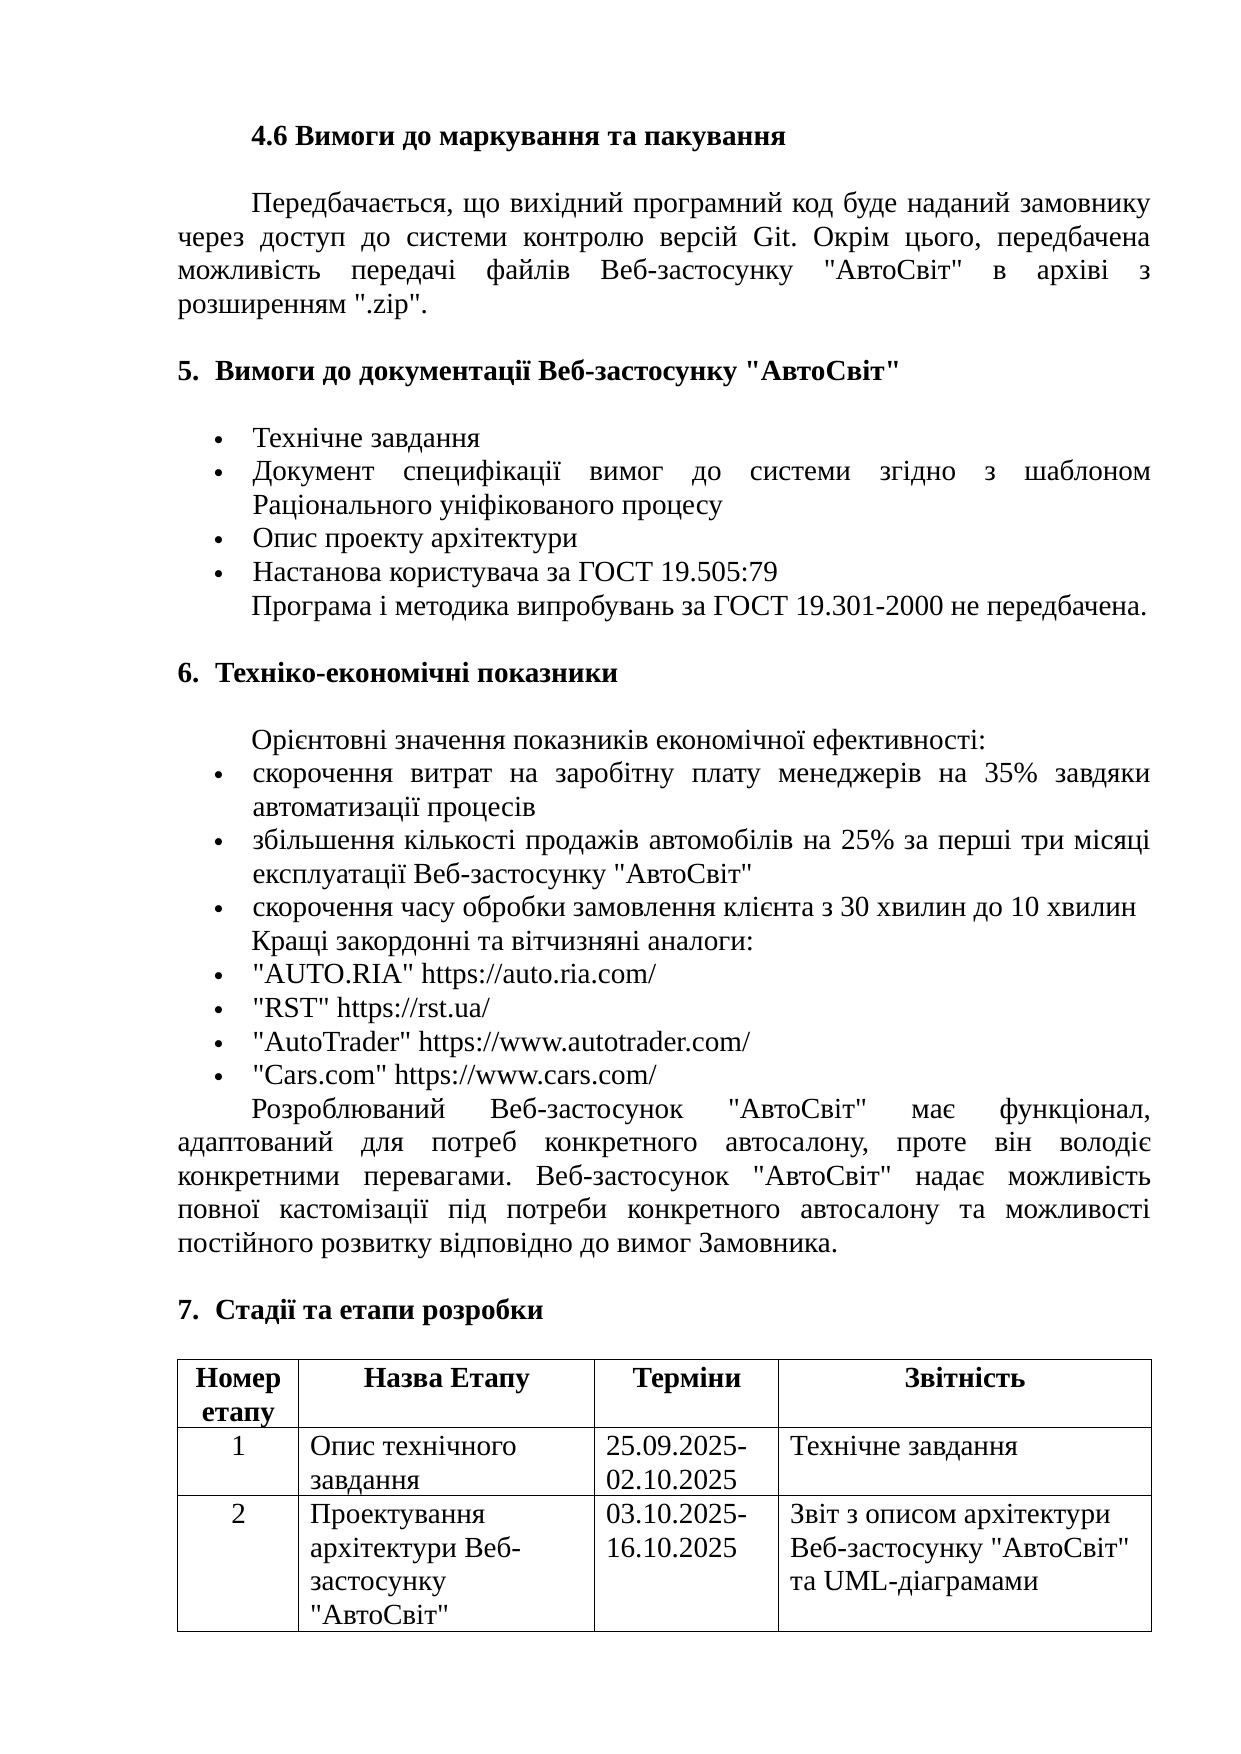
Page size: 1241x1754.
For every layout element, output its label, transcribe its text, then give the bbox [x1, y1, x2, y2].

text Кращі закордонні та вітчизняні аналоги: [177, 923, 1152, 957]
text Розроблюваний Веб-застосунок "АвтоСвіт" має функціонал, адаптований для потреб конкретного автосалону, проте він володіє конкретними перевагами. Веб-застосунок "АвтоСвіт" надає можливість повної кастомізації під потреби конкретного автосалону та можливості постійного розвитку відповідно до вимог Замовника. [177, 1091, 1152, 1258]
table_cell 03.10.2025-16.10.2025 [595, 1496, 778, 1631]
text Орієнтовні значення показників економічної ефективності: [177, 722, 1152, 755]
list Стадії та етапи розробки [177, 1292, 1152, 1326]
list Техніко-економічні показники [177, 655, 1152, 688]
list "AUTO.RIA" https://auto.ria.com/ [215, 957, 1152, 990]
table_cell Технічне завдання [779, 1428, 1151, 1495]
table_cell 1 [178, 1428, 298, 1495]
list Документ специфікації вимог до системи згідно з шаблоном Раціонального уніфікованого процесу [215, 453, 1152, 521]
table_header Назва Етапу [299, 1360, 594, 1427]
list Вимоги до документації Веб-застосунку "АвтоСвіт" [177, 353, 1152, 386]
list "Cars.com" https://www.cars.com/ [215, 1057, 1152, 1091]
table_header Номер етапу [178, 1360, 298, 1427]
text Програма і методика випробувань за ГОСТ 19.301-2000 не передбачена. [177, 588, 1152, 621]
list "RST" https://rst.ua/ [215, 990, 1152, 1024]
list Настанова користувача за ГОСТ 19.505:79 [215, 554, 1152, 588]
table_cell 25.09.2025-02.10.2025 [595, 1428, 778, 1495]
list збільшення кількості продажів автомобілів на 25% за перші три місяці експлуатації Веб-застосунку "АвтоСвіт" [215, 822, 1152, 889]
text Передбачається, що вихідний програмний код буде наданий замовнику через доступ до системи контролю версій Git. Окрім цього, передбачена можливість передачі файлів Веб-застосунку "АвтоСвіт" в архіві з розширенням ".zip". [177, 185, 1152, 319]
table_cell Звіт з описом архітектури Веб-застосунку "АвтоСвіт" та UML-діаграмами [779, 1496, 1151, 1631]
table_cell Проектування архітектури Веб-застосунку "АвтоСвіт" [299, 1496, 594, 1631]
list Опис проекту архітектури [215, 521, 1152, 554]
list Технічне завдання [215, 420, 1152, 453]
table_header Звітність [779, 1360, 1151, 1427]
table_cell 2 [178, 1496, 298, 1631]
list Вимоги до маркування та пакування [251, 118, 1152, 152]
list "AutoTrader" https://www.autotrader.com/ [215, 1024, 1152, 1057]
table_cell Опис технічного завдання [299, 1428, 594, 1495]
table_header Терміни [595, 1360, 778, 1427]
list скорочення витрат на заробітну плату менеджерів на 35% завдяки автоматизації процесів [215, 755, 1152, 822]
list скорочення часу обробки замовлення клієнта з 30 хвилин до 10 хвилин [215, 889, 1152, 923]
